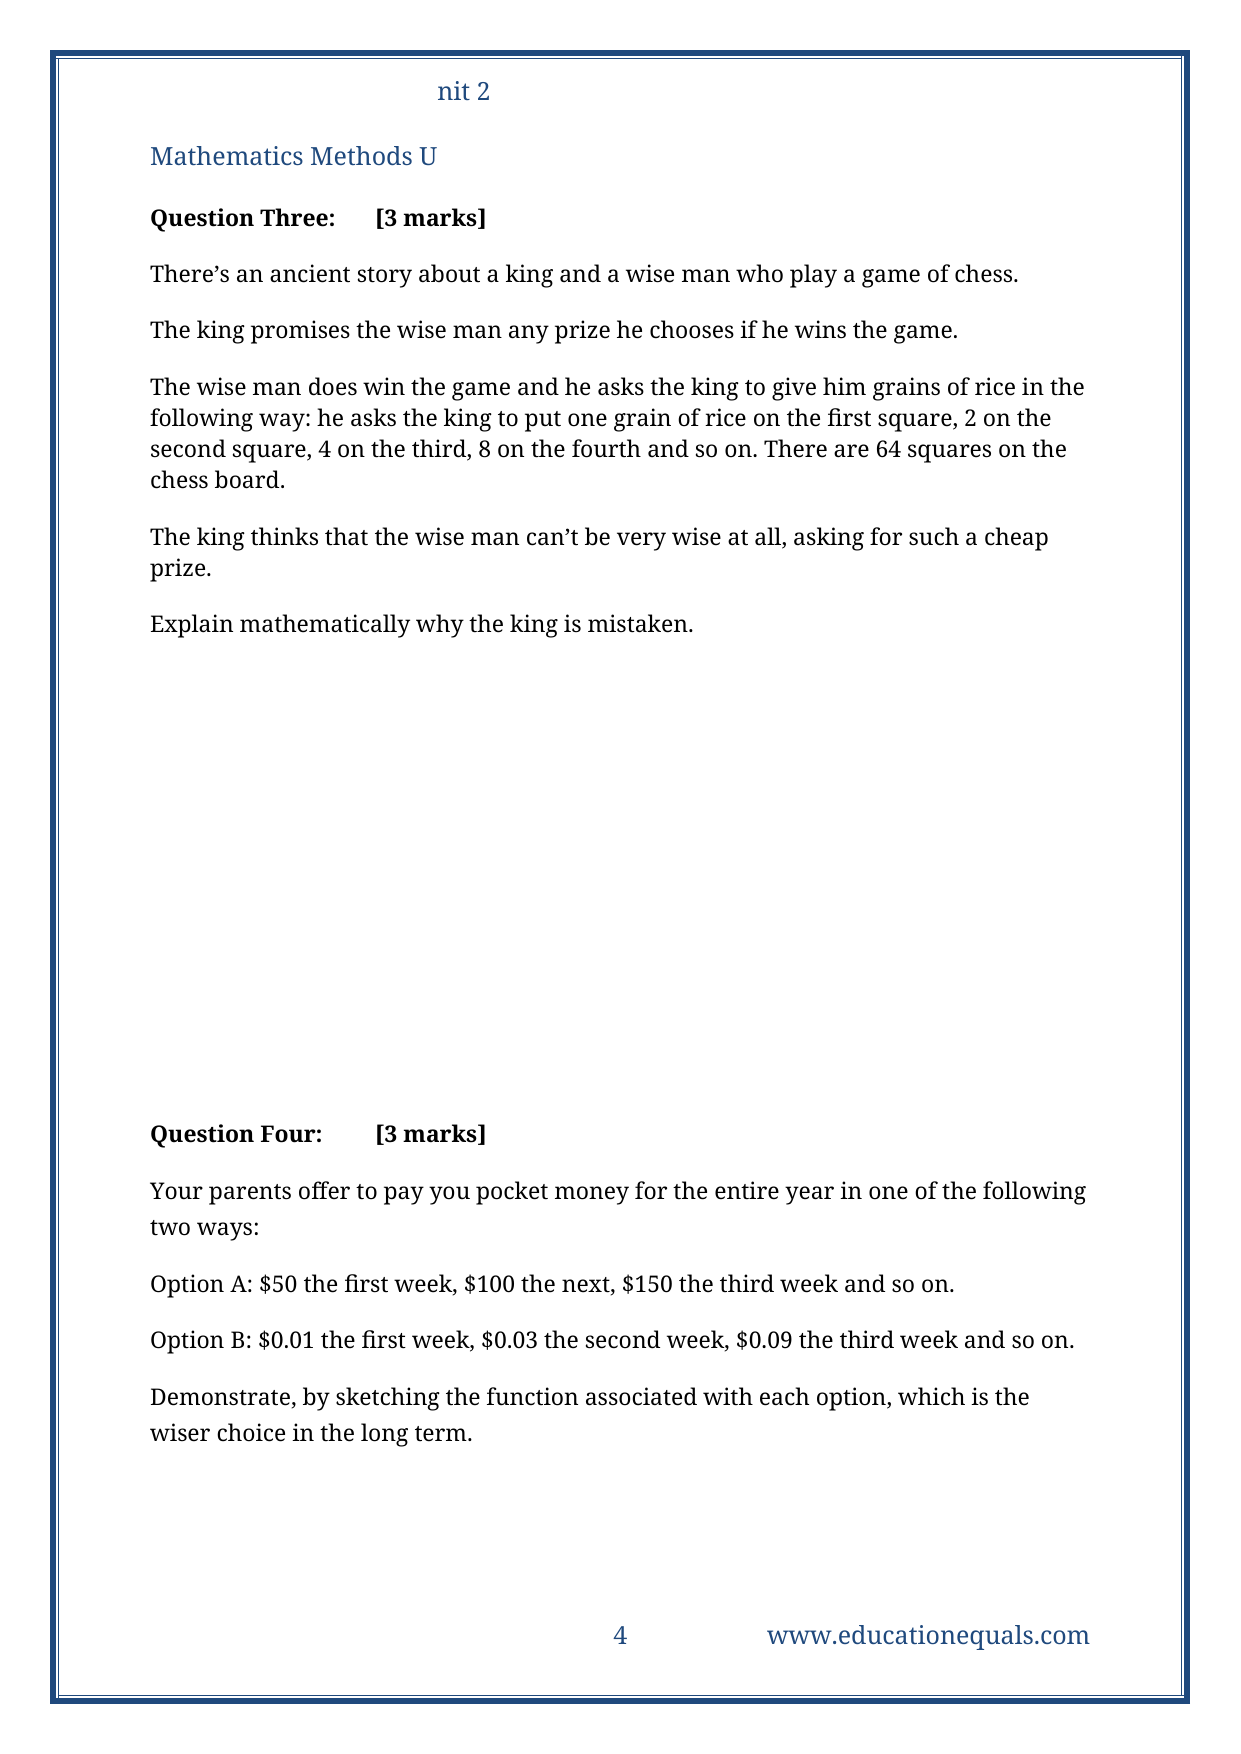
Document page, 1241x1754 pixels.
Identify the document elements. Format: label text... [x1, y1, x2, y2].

text There’s an ancient story about a king and a wise man who play a game of chess. [150, 258, 1090, 289]
text Question Three: [3 marks] [150, 202, 1090, 233]
text The king promises the wise man any prize he chooses if he wins the game. [150, 314, 1090, 346]
text Demonstrate, by sketching the function associated with each option, which is the wiser choice in the long term. [150, 1381, 1090, 1448]
text The wise man does win the game and he asks the king to give him grains of rice in the following way: he asks the king to put one grain of rice on the first square, 2 on the second square, 4 on the third, 8 on the fourth and so on. There are 64 squares on the chess board. [150, 371, 1090, 496]
text The king thinks that the wise man can’t be very wise at all, asking for such a cheap prize. [150, 521, 1090, 583]
text Explain mathematically why the king is mistaken. [150, 608, 1090, 639]
text Option B: $0.01 the first week, $0.03 the second week, $0.09 the third week and so on. [150, 1324, 1090, 1356]
text Option A: $50 the first week, $100 the next, $150 the third week and so on. [150, 1267, 1090, 1299]
text Your parents offer to pay you pocket money for the entire year in one of the following two ways: [150, 1175, 1090, 1242]
text Question Four: [3 marks] [150, 1118, 1090, 1149]
